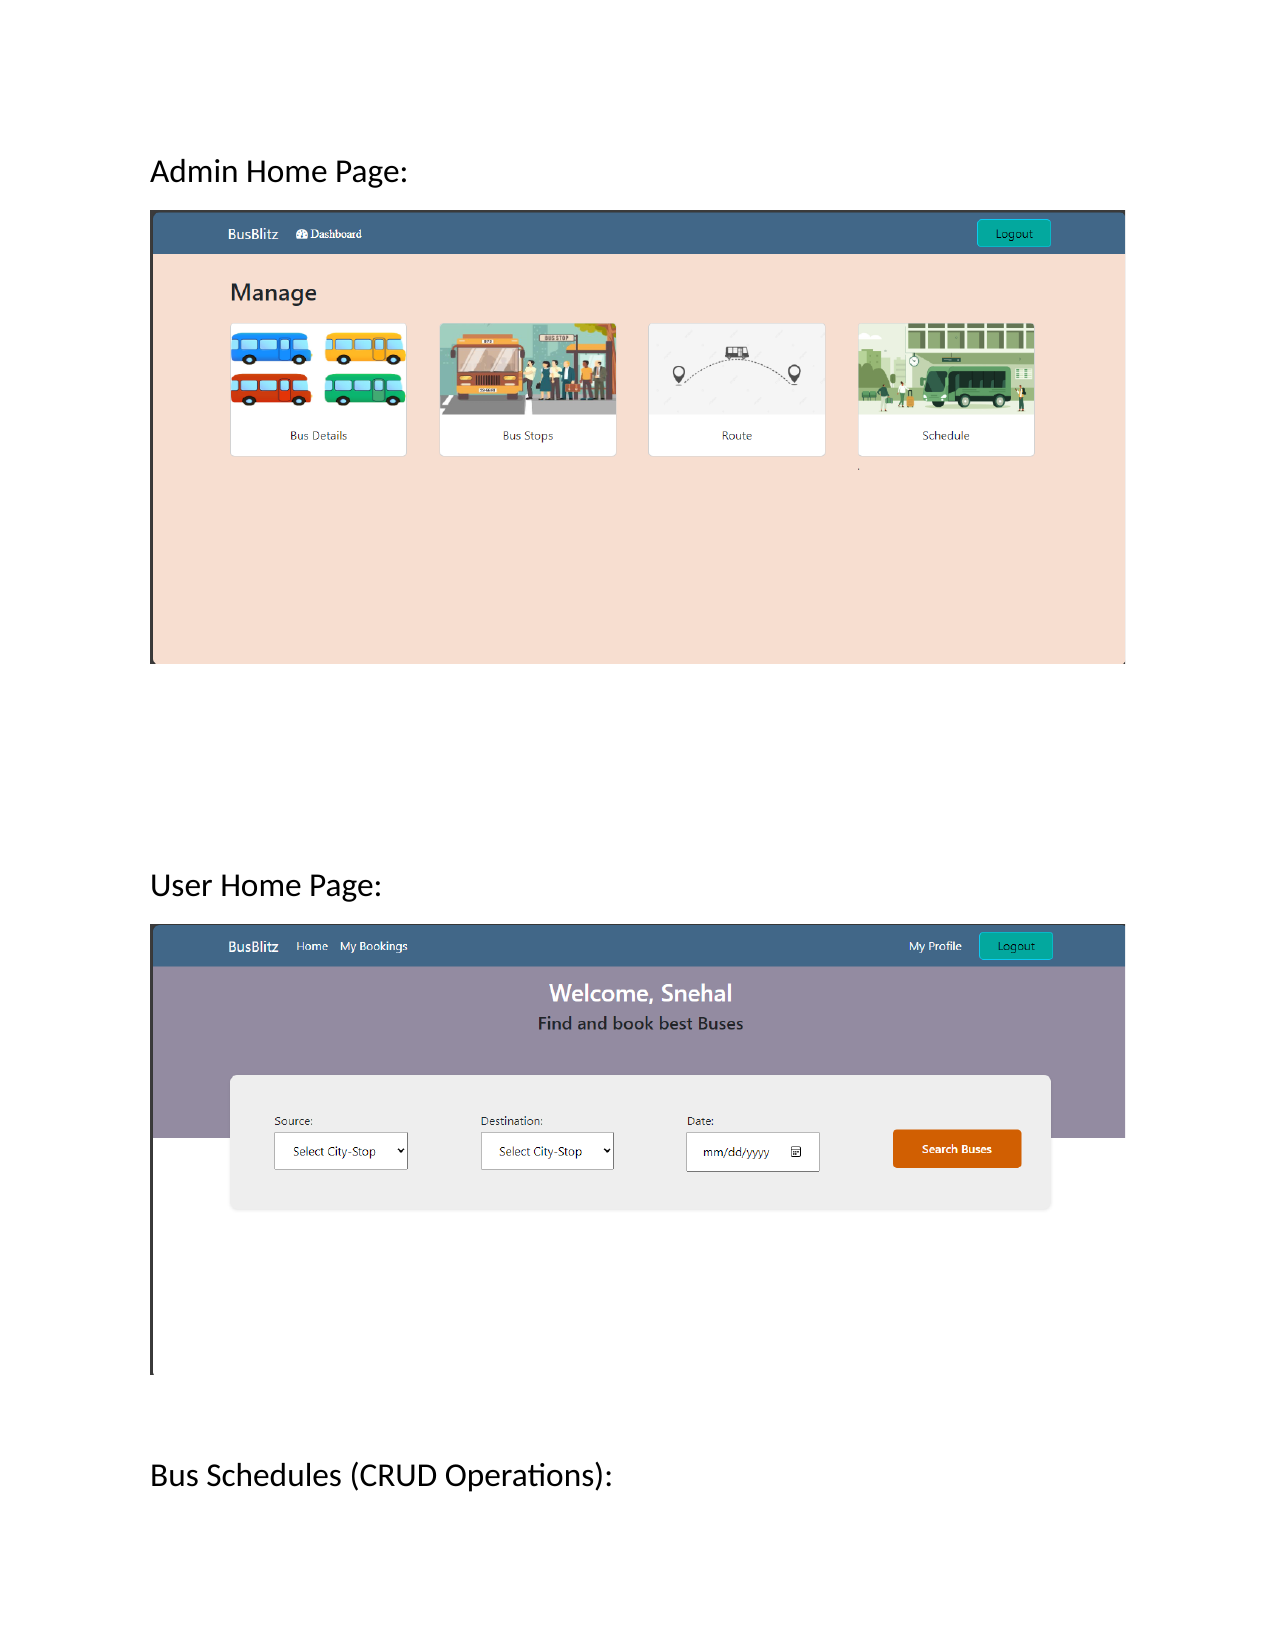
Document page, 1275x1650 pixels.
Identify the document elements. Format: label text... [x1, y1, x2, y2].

picture [150, 924, 1125, 1375]
picture [150, 210, 1125, 664]
text User Home Page: [150, 864, 1125, 904]
text Bus Schedules (CRUD Operations): [150, 1454, 1125, 1494]
text Admin Home Page: [150, 150, 1125, 191]
